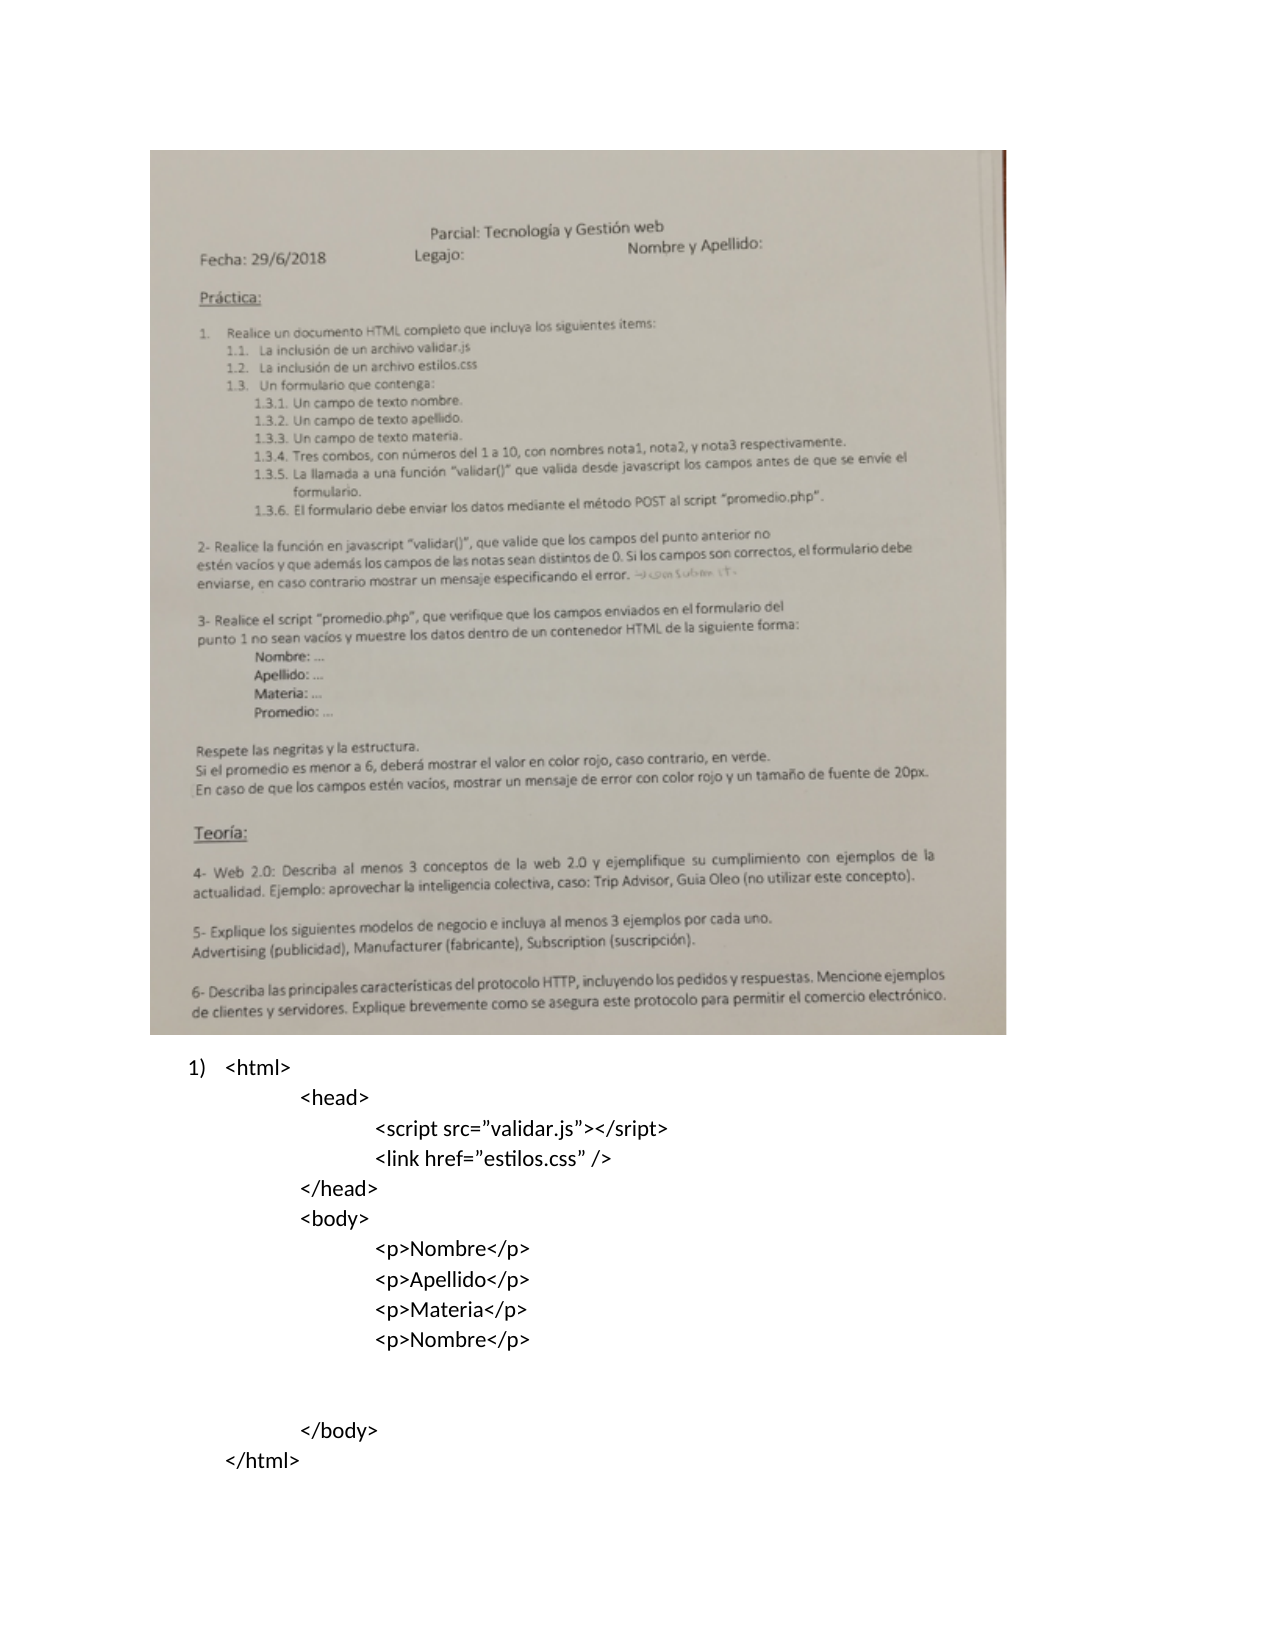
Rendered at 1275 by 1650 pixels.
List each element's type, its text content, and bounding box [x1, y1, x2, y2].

list <p>Materia</p> [300, 1295, 1125, 1323]
list <p>Nombre</p> [300, 1325, 1125, 1353]
list <script src=”validar.js”></sript> [300, 1114, 1125, 1142]
list </head> [300, 1174, 1125, 1202]
list </html> [225, 1446, 1125, 1474]
list <body> [300, 1204, 1125, 1232]
picture [150, 150, 1007, 1035]
list <p>Apellido</p> [300, 1265, 1125, 1293]
list <html> [187, 1053, 1125, 1081]
list <link href=”estilos.css” /> [300, 1144, 1125, 1172]
list <p>Nombre</p> [300, 1234, 1125, 1263]
list <head> [300, 1083, 1125, 1112]
list </body> [300, 1416, 1125, 1444]
